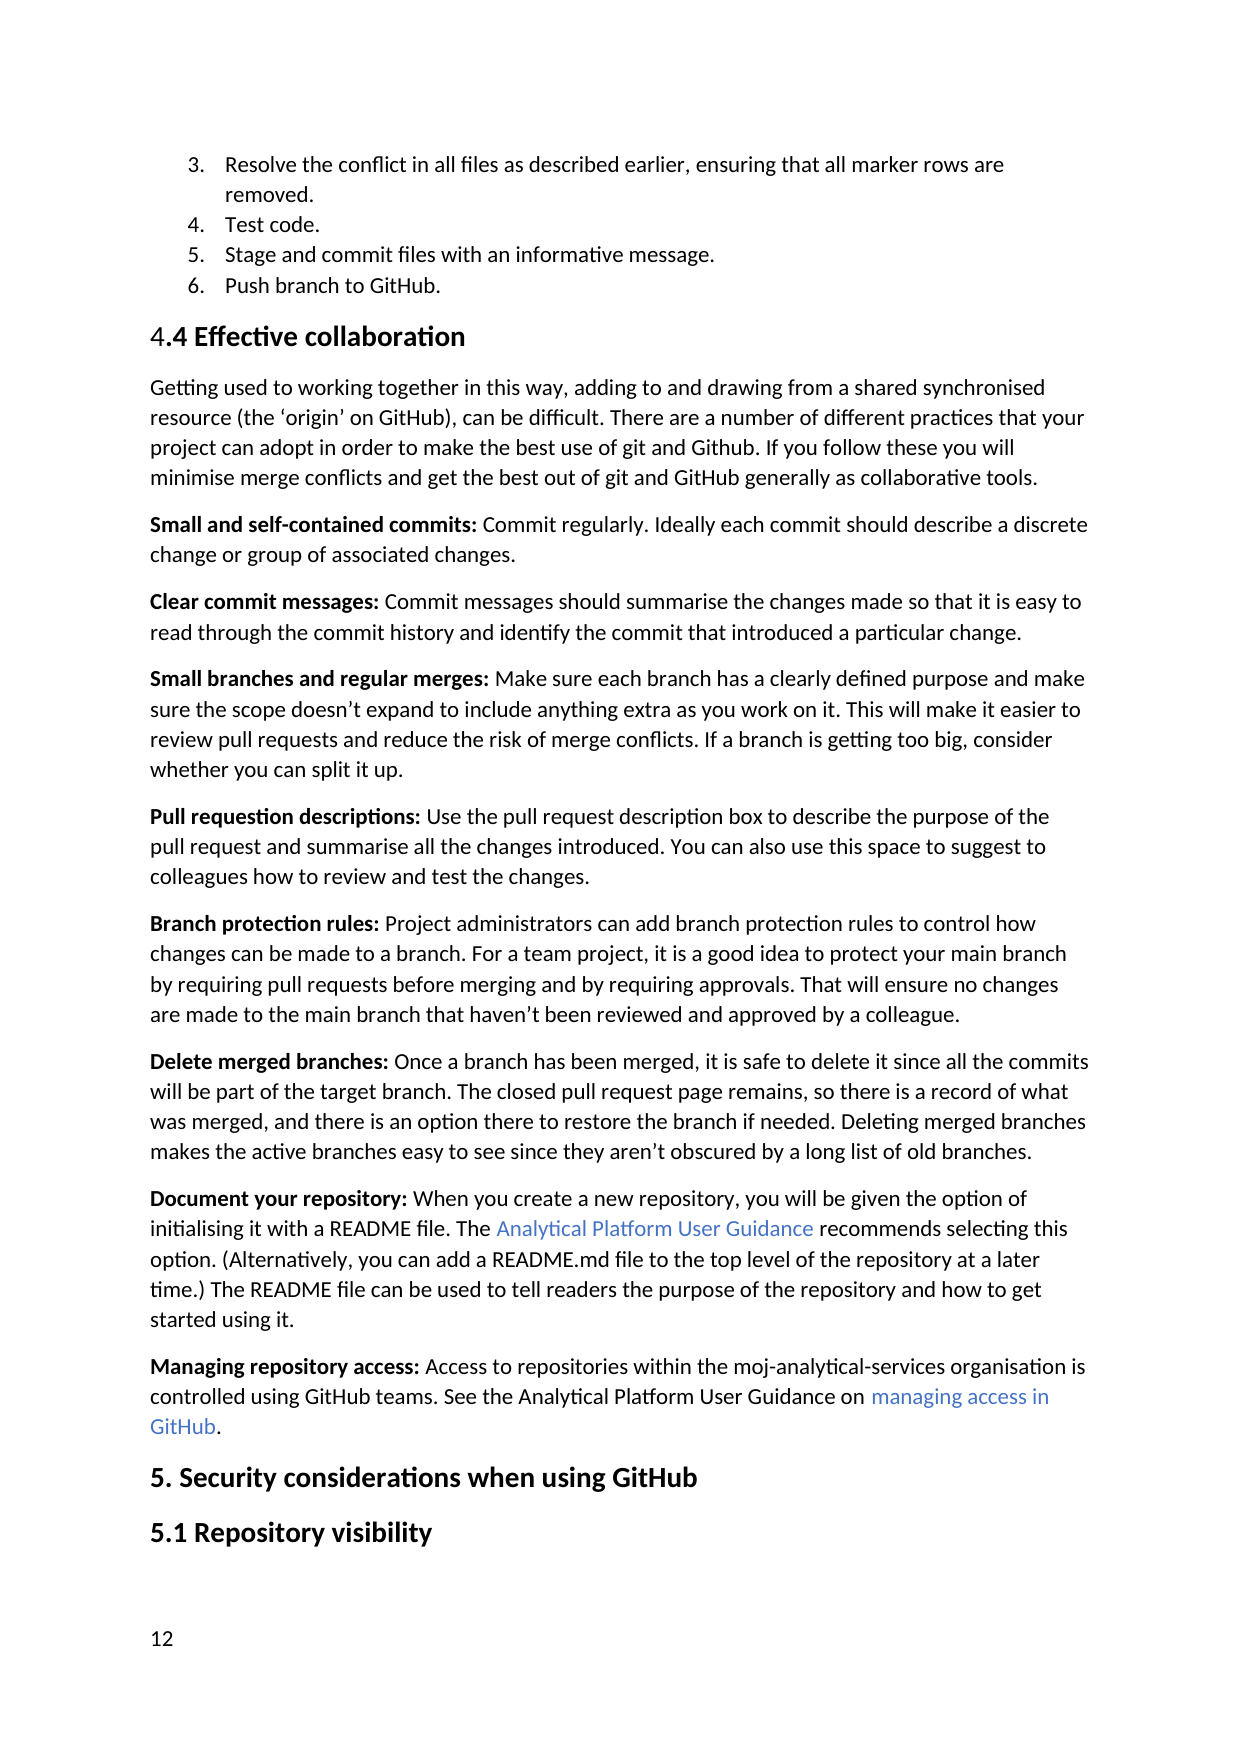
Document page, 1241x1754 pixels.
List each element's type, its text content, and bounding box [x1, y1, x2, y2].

text Managing repository access: Access to repositories within the moj-analytical-services organisation is controlled using GitHub teams. See the Analytical Platform User Guidance on managing access in GitHub. [150, 1352, 1090, 1440]
text Clear commit messages: Commit messages should summarise the changes made so that it is easy to read through the commit history and identify the commit that introduced a particular change. [150, 587, 1090, 646]
list Stage and commit files with an informative message. [187, 241, 1090, 269]
text Getting used to working together in this way, adding to and drawing from a shared synchronised resource (the ‘origin’ on GitHub), can be difficult. There are a number of different practices that your project can adopt in order to make the best use of git and Github. If you follow these you will minimise merge conflicts and get the best out of git and GitHub generally as collaborative tools. [150, 373, 1090, 491]
text Document your repository: When you create a new repository, you will be given the option of initialising it with a README file. The Analytical Platform User Guidance recommends selecting this option. (Alternatively, you can add a README.md file to the top level of the repository at a later time.) The README file can be used to tell readers the purpose of the repository and how to get started using it. [150, 1184, 1090, 1333]
list Test code. [187, 210, 1090, 238]
text Pull requestion descriptions: Use the pull request description box to describe the purpose of the pull request and summarise all the changes introduced. You can also use this space to suggest to colleagues how to review and test the changes. [150, 802, 1090, 890]
text Small and self-contained commits: Commit regularly. Ideally each commit should describe a discrete change or group of associated changes. [150, 510, 1090, 568]
text Delete merged branches: Once a branch has been merged, it is safe to delete it since all the commits will be part of the target branch. The closed pull request page remains, so there is a record of what was merged, and there is an option there to restore the branch if needed. Deleting merged branches makes the active branches easy to see since they aren’t obscured by a long list of old branches. [150, 1047, 1090, 1165]
list Push branch to GitHub. [187, 271, 1090, 299]
text 5. Security considerations when using GitHub [150, 1459, 1090, 1495]
text Small branches and regular merges: Make sure each branch has a clearly defined purpose and make sure the scope doesn’t expand to include anything extra as you work on it. This will make it easier to review pull requests and reduce the risk of merge conflicts. If a branch is getting too big, consider whether you can split it up. [150, 664, 1090, 783]
list Resolve the conflict in all files as described earlier, ensuring that all marker rows are removed. [187, 150, 1090, 208]
text 4.4 Effective collaboration [150, 318, 1090, 353]
text Branch protection rules: Project administrators can add branch protection rules to control how changes can be made to a branch. For a team project, it is a good idea to protect your main branch by requiring pull requests before merging and by requiring approvals. That will ensure no changes are made to the main branch that haven’t been reviewed and approved by a colleague. [150, 909, 1090, 1028]
text 5.1 Repository visibility [150, 1514, 1090, 1550]
